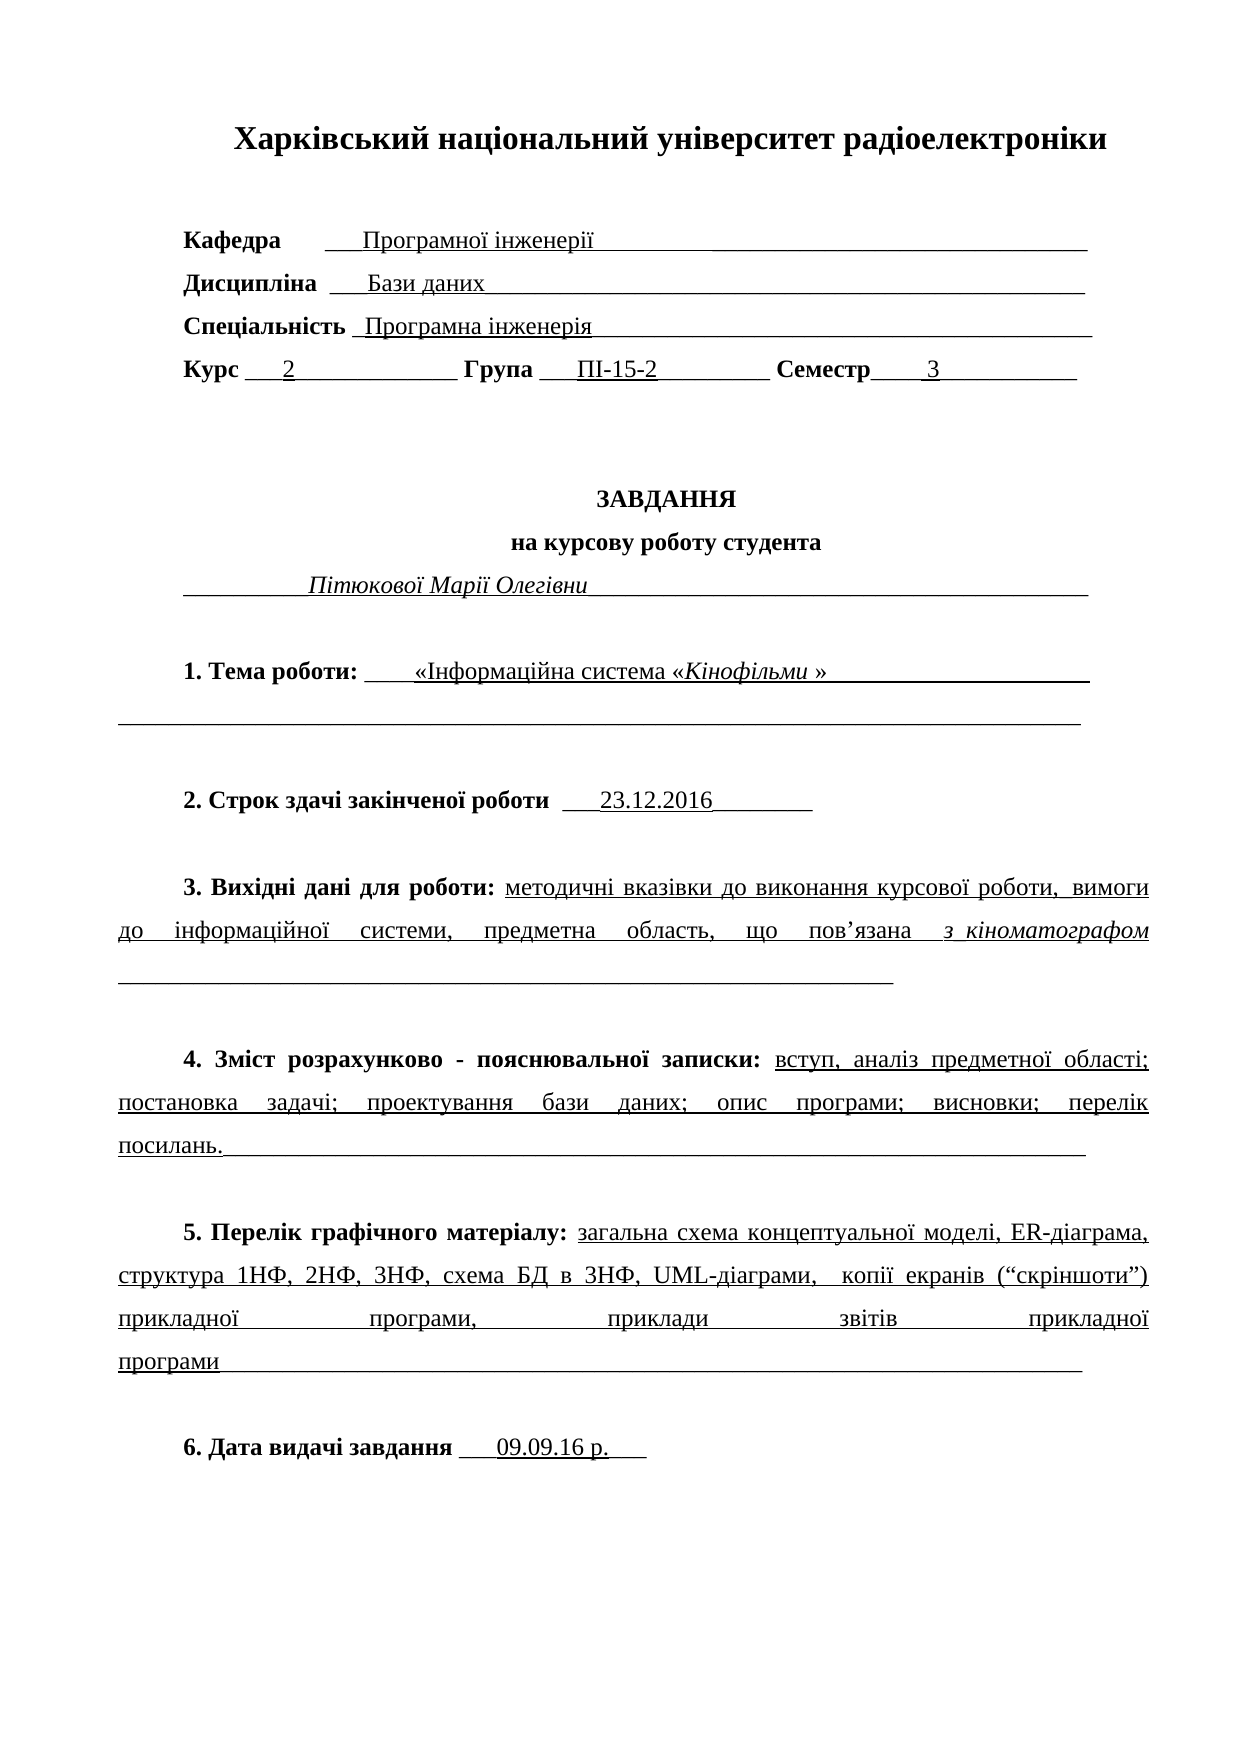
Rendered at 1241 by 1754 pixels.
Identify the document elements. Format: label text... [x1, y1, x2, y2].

text Дисципліна ___Бази даних________________________________________________ [118, 268, 1149, 297]
text Кафедра ___Програмної інженерії ______________________________ [118, 225, 1149, 254]
text __________Пітюкової Марії Олегівни________________________________________ [118, 570, 1149, 599]
text 3. Вихідні дані для роботи: методичні вказівки до виконання курсової роботи,_вимоги до інформаційної системи, предметна область, що пов’язана з_кіноматографом ______________________________________________________________ [118, 941, 1149, 987]
text 3. Вихідні дані для роботи: методичні вказівки до виконання курсової роботи,_вимоги до інформаційної системи, предметна область, що пов’язана з_кіноматографом ______________________________________________________________ [118, 872, 1149, 940]
title Харківський національний університет радіоелектроніки [118, 118, 1149, 156]
text на курсову роботу студента [118, 527, 1149, 556]
text _____________________________________________________________________________ [118, 699, 1149, 728]
text Спеціальність _Програмна інженерія________________________________________ [118, 311, 1149, 340]
text ЗАВДАННЯ [118, 484, 1149, 512]
text 4. Зміст розрахунково - пояснювальної записки: вступ, аналіз предметної області; постановка задачі; проектування бази даних; опис програми; висновки; перелік посилань._____________________________________________________________________ [118, 1044, 1149, 1112]
text 6. Дата видачі завдання ___09.09.16 р.___ [118, 1432, 1149, 1461]
text 4. Зміст розрахунково - пояснювальної записки: вступ, аналіз предметної області; постановка задачі; проектування бази даних; опис програми; висновки; перелік посилань._____________________________________________________________________ [118, 1114, 1149, 1159]
text 5. Перелік графічного матеріалу: загальна схема концептуальної моделі, ER-діаграма, структура 1НФ, 2НФ, 3НФ, схема БД в 3НФ, UML-діаграми, копії екранів (“скріншоти”) прикладної програми, приклади звітів прикладної програми_____________________________________________________________________ [118, 1329, 1149, 1375]
text 1. Тема роботи: ____«Інформаційна система «Кінофільми »_____________________ [118, 656, 1149, 685]
text 5. Перелік графічного матеріалу: загальна схема концептуальної моделі, ER-діаграма, структура 1НФ, 2НФ, 3НФ, схема БД в 3НФ, UML-діаграми, копії екранів (“скріншоти”) прикладної програми, приклади звітів прикладної програми_____________________________________________________________________ [118, 1286, 1149, 1328]
text 5. Перелік графічного матеріалу: загальна схема концептуальної моделі, ER-діаграма, структура 1НФ, 2НФ, 3НФ, схема БД в 3НФ, UML-діаграми, копії екранів (“скріншоти”) прикладної програми, приклади звітів прикладної програми_____________________________________________________________________ [118, 1217, 1149, 1285]
text Курс ___2_____________ Група ___ПІ-15-2_________ Семестр____ 3___________ [118, 354, 1149, 383]
text 2. Строк здачі закінченої роботи ___23.12.2016________ [118, 786, 1149, 814]
